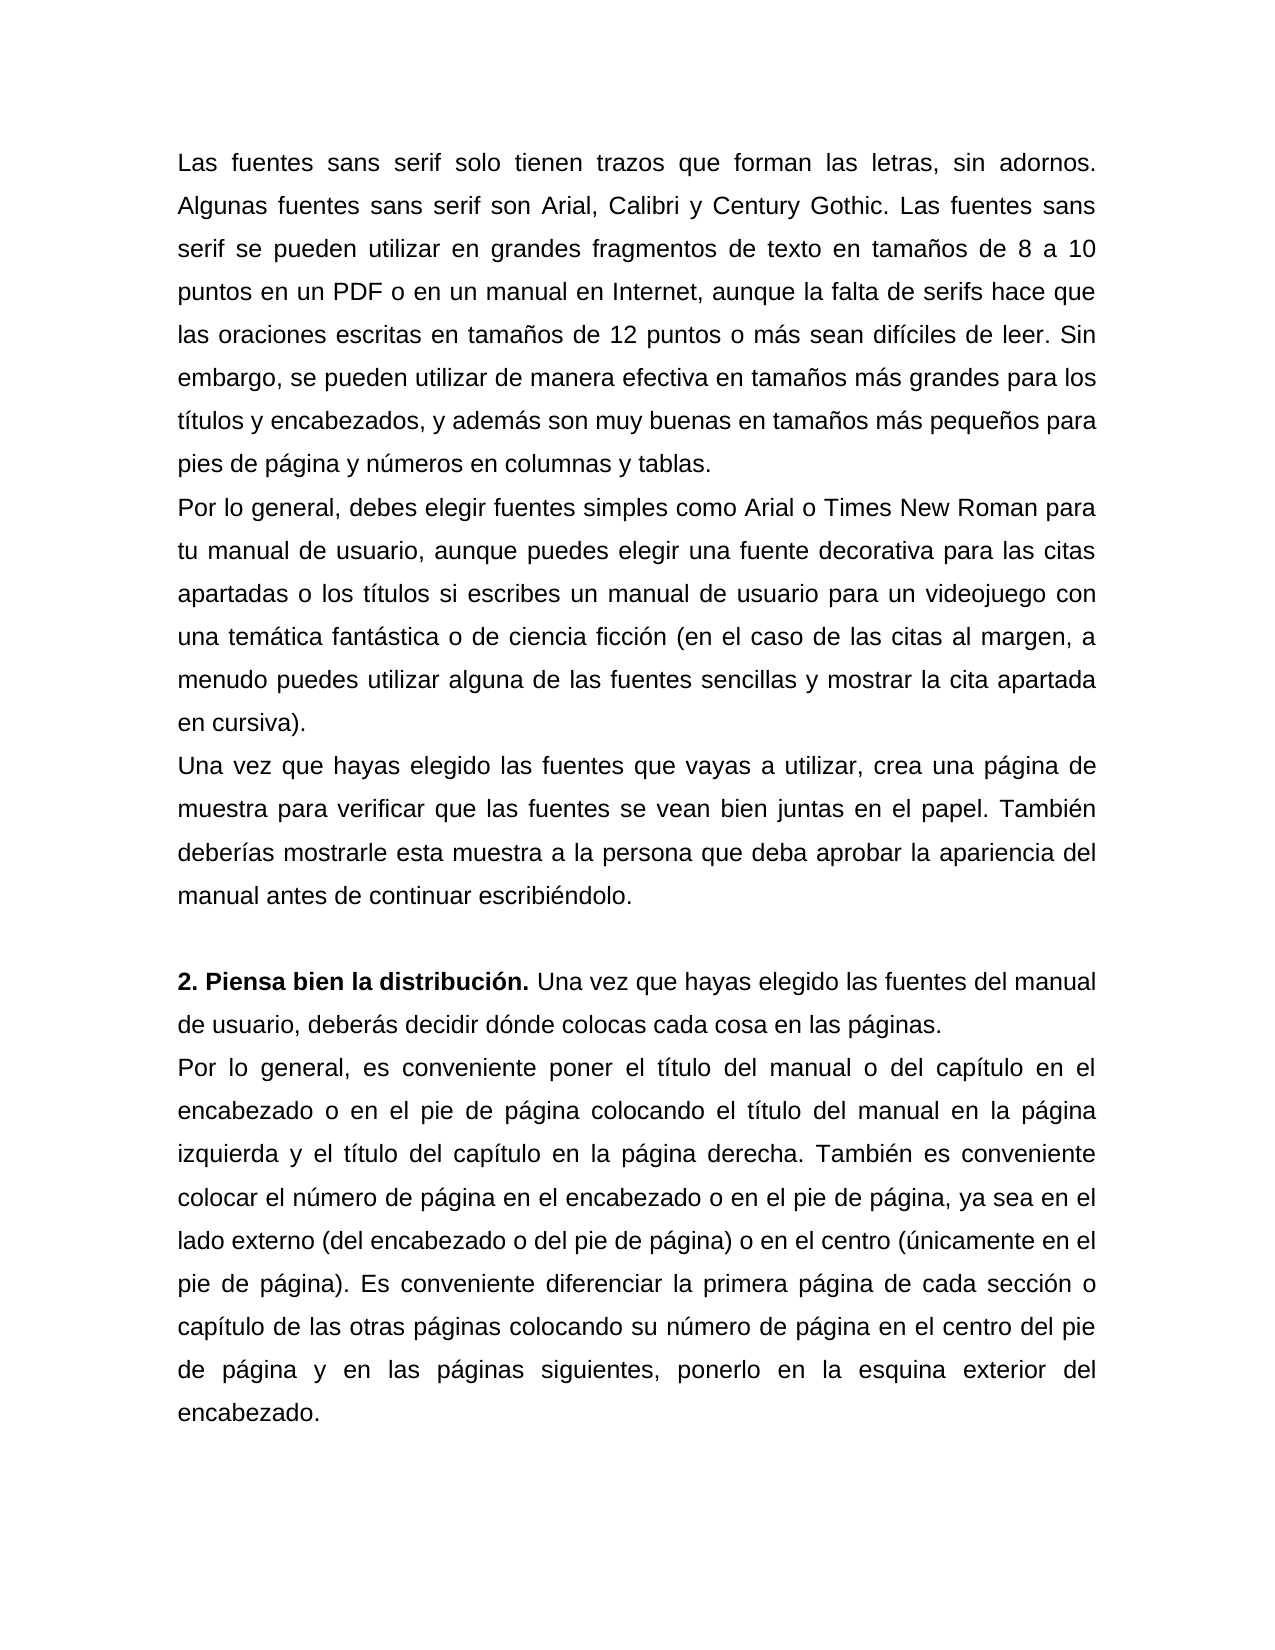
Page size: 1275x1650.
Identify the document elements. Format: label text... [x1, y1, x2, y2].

text Una vez que hayas elegido las fuentes que vayas a utilizar, crea una página de muestra para verificar que las fuentes se vean bien juntas en el papel. También deberías mostrarle esta muestra a la persona que deba aprobar la apariencia del manual antes de continuar escribiéndolo. [177, 751, 1098, 909]
text Por lo general, es conveniente poner el título del manual o del capítulo en el encabezado o en el pie de página colocando el título del manual en la página izquierda y el título del capítulo en la página derecha. También es conveniente colocar el número de página en el encabezado o en el pie de página, ya sea en el lado externo (del encabezado o del pie de página) o en el centro (únicamente en el pie de página). Es conveniente diferenciar la primera página de cada sección o capítulo de las otras páginas colocando su número de página en el centro del pie de página y en las páginas siguientes, ponerlo en la esquina exterior del encabezado. [177, 1053, 1098, 1427]
text Por lo general, debes elegir fuentes simples como Arial o Times New Roman para tu manual de usuario, aunque puedes elegir una fuente decorativa para las citas apartadas o los títulos si escribes un manual de usuario para un videojuego con una temática fantástica o de ciencia ficción (en el caso de las citas al margen, a menudo puedes utilizar alguna de las fuentes sencillas y mostrar la cita apartada en cursiva). [177, 493, 1098, 737]
text 2. Piensa bien la distribución. Una vez que hayas elegido las fuentes del manual de usuario, deberás decidir dónde colocas cada cosa en las páginas. [177, 967, 1098, 1039]
text Las fuentes sans serif solo tienen trazos que forman las letras, sin adornos. Algunas fuentes sans serif son Arial, Calibri y Century Gothic. Las fuentes sans serif se pueden utilizar en grandes fragmentos de texto en tamaños de 8 a 10 puntos en un PDF o en un manual en Internet, aunque la falta de serifs hace que las oraciones escritas en tamaños de 12 puntos o más sean difíciles de leer. Sin embargo, se pueden utilizar de manera efectiva en tamaños más grandes para los títulos y encabezados, y además son muy buenas en tamaños más pequeños para pies de página y números en columnas y tablas. [177, 148, 1098, 478]
